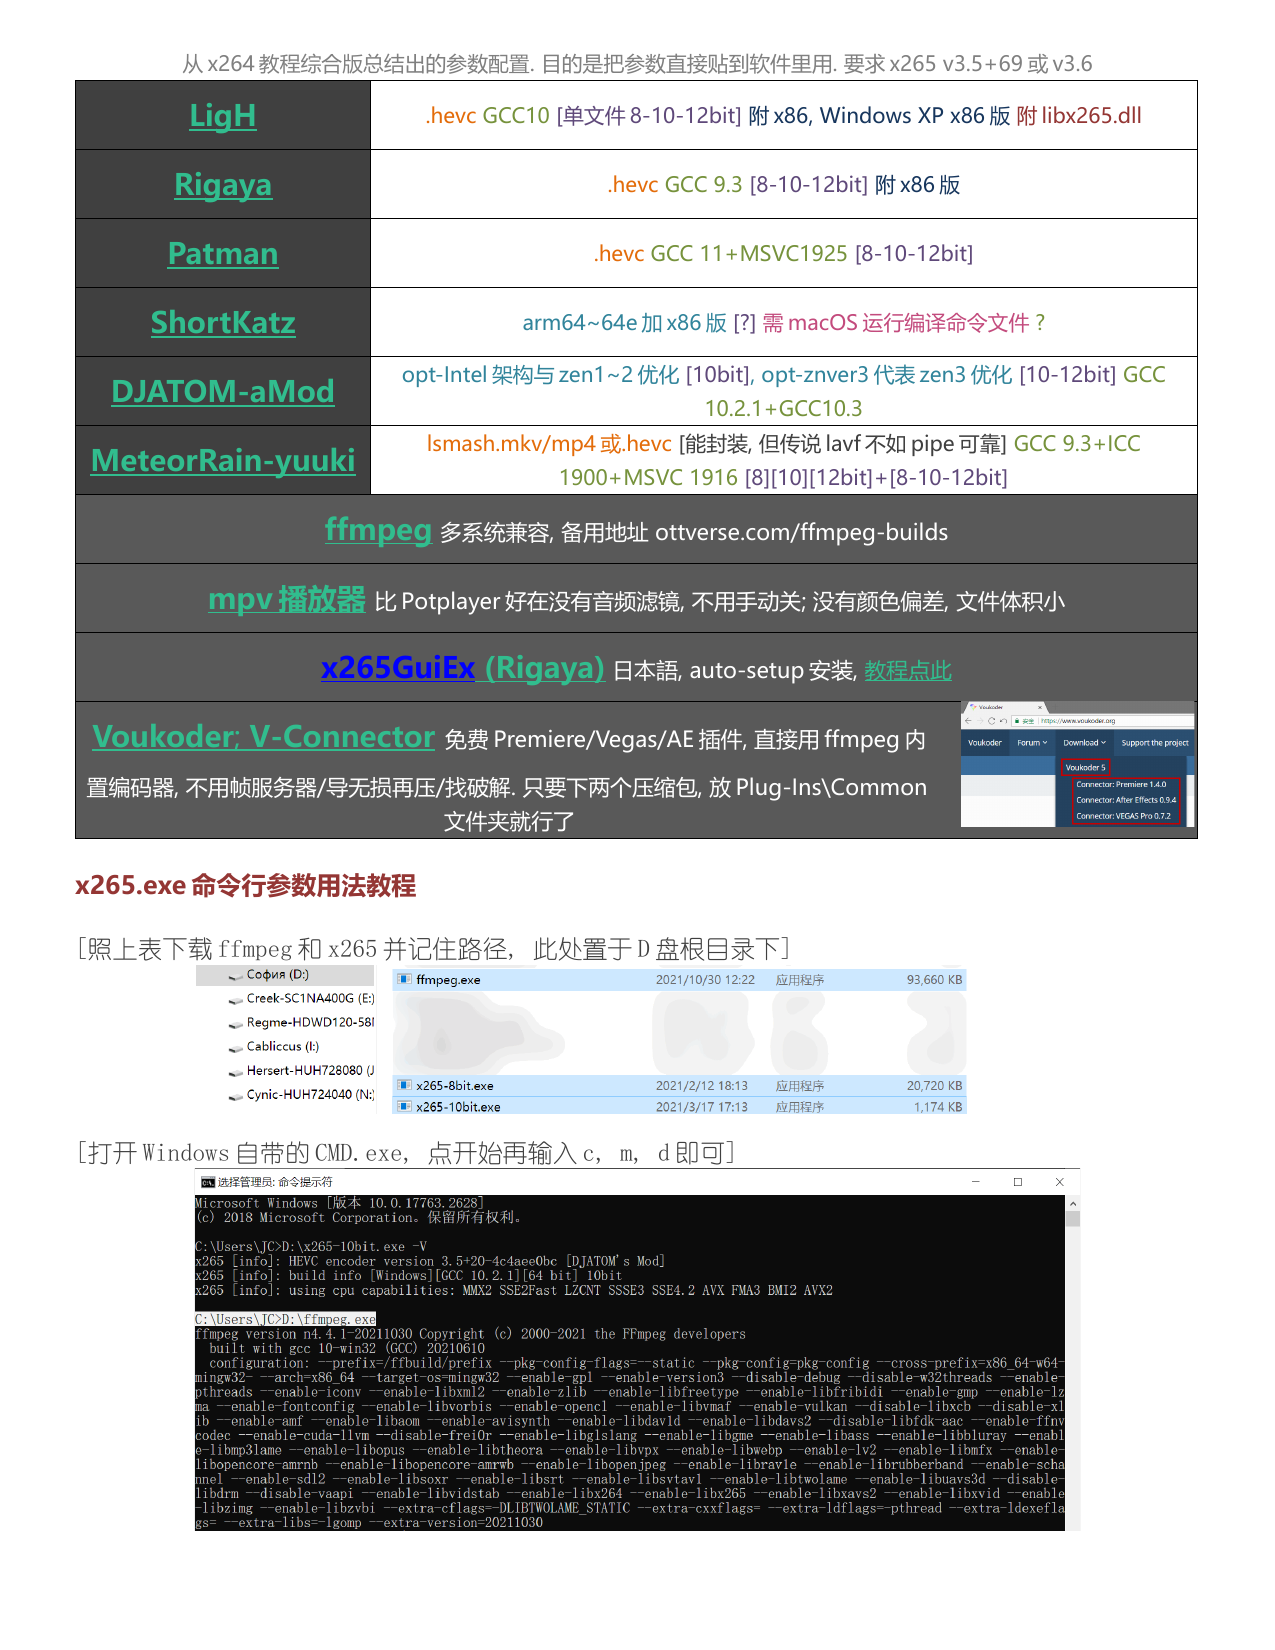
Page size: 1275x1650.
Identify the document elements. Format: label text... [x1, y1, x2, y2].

table_cell ShortKatz [76, 288, 370, 356]
picture [961, 701, 1195, 827]
subtitle x265.exe命令行参数用法教程 [75, 868, 1200, 902]
table_cell ffmpeg 多系统兼容, 备用地址 ottverse.com/ffmpeg-builds [76, 495, 1197, 563]
table_cell .hevc GCC 9.3 [8-10-12bit] 附x86版 [371, 150, 1197, 218]
table_cell mpv播放器 比Potplayer好在没有音频滤镜, 不用手动关; 没有颜色偏差, 文件体积小 [76, 564, 1197, 632]
picture [195, 965, 1080, 1114]
text [打开Windows自带的CMD.exe, 点开始再输入c, m, d即可] [75, 1135, 1200, 1169]
table_cell MeteorRain-yuuki [76, 426, 370, 494]
text [照上表下载ffmpeg和x265并记住路径, 此处置于D盘根目录下] [75, 931, 1200, 965]
table_cell DJATOM-aMod [76, 357, 370, 425]
table_cell arm64~64e加x86版 [?] 需macOS运行编译命令文件 ? [371, 288, 1197, 356]
table_cell lsmash.mkv/mp4或.hevc [能封装, 但传说lavf不如pipe可靠] GCC 9.3+ICC 1900+MSVC 1916 [8][10][12bit]+[8-10-12bit] [371, 426, 1197, 494]
picture [194, 1168, 1081, 1531]
table_header LigH [76, 81, 370, 149]
table_cell opt-Intel架构与zen1~2优化 [10bit], opt-znver3代表zen3优化 [10-12bit] GCC 10.2.1+GCC10.3 [371, 357, 1197, 425]
table_cell x265GuiEx (Rigaya) 日本語, auto-setup安装, 教程点此 [76, 633, 1197, 701]
text 从x264教程综合版总结出的参数配置. 目的是把参数直接贴到软件里用. 要求x265 v3.5+69或v3.6 [75, 46, 1200, 80]
table_cell .hevc GCC 11+MSVC1925 [8-10-12bit] [371, 219, 1197, 287]
table_cell Patman [76, 219, 370, 287]
table_cell Rigaya [76, 150, 370, 218]
table_header .hevc GCC10 [单文件8-10-12bit] 附x86, Windows XP x86版 附libx265.dll [371, 81, 1197, 149]
table_cell Voukoder; V-Connector 免费Premiere/Vegas/AE插件, 直接用ffmpeg内置编码器, 不用帧服务器/导无损再压/找破解. 只要下两个压缩包, 放Plug-Ins\Common文件夹就行了 [76, 702, 1197, 838]
